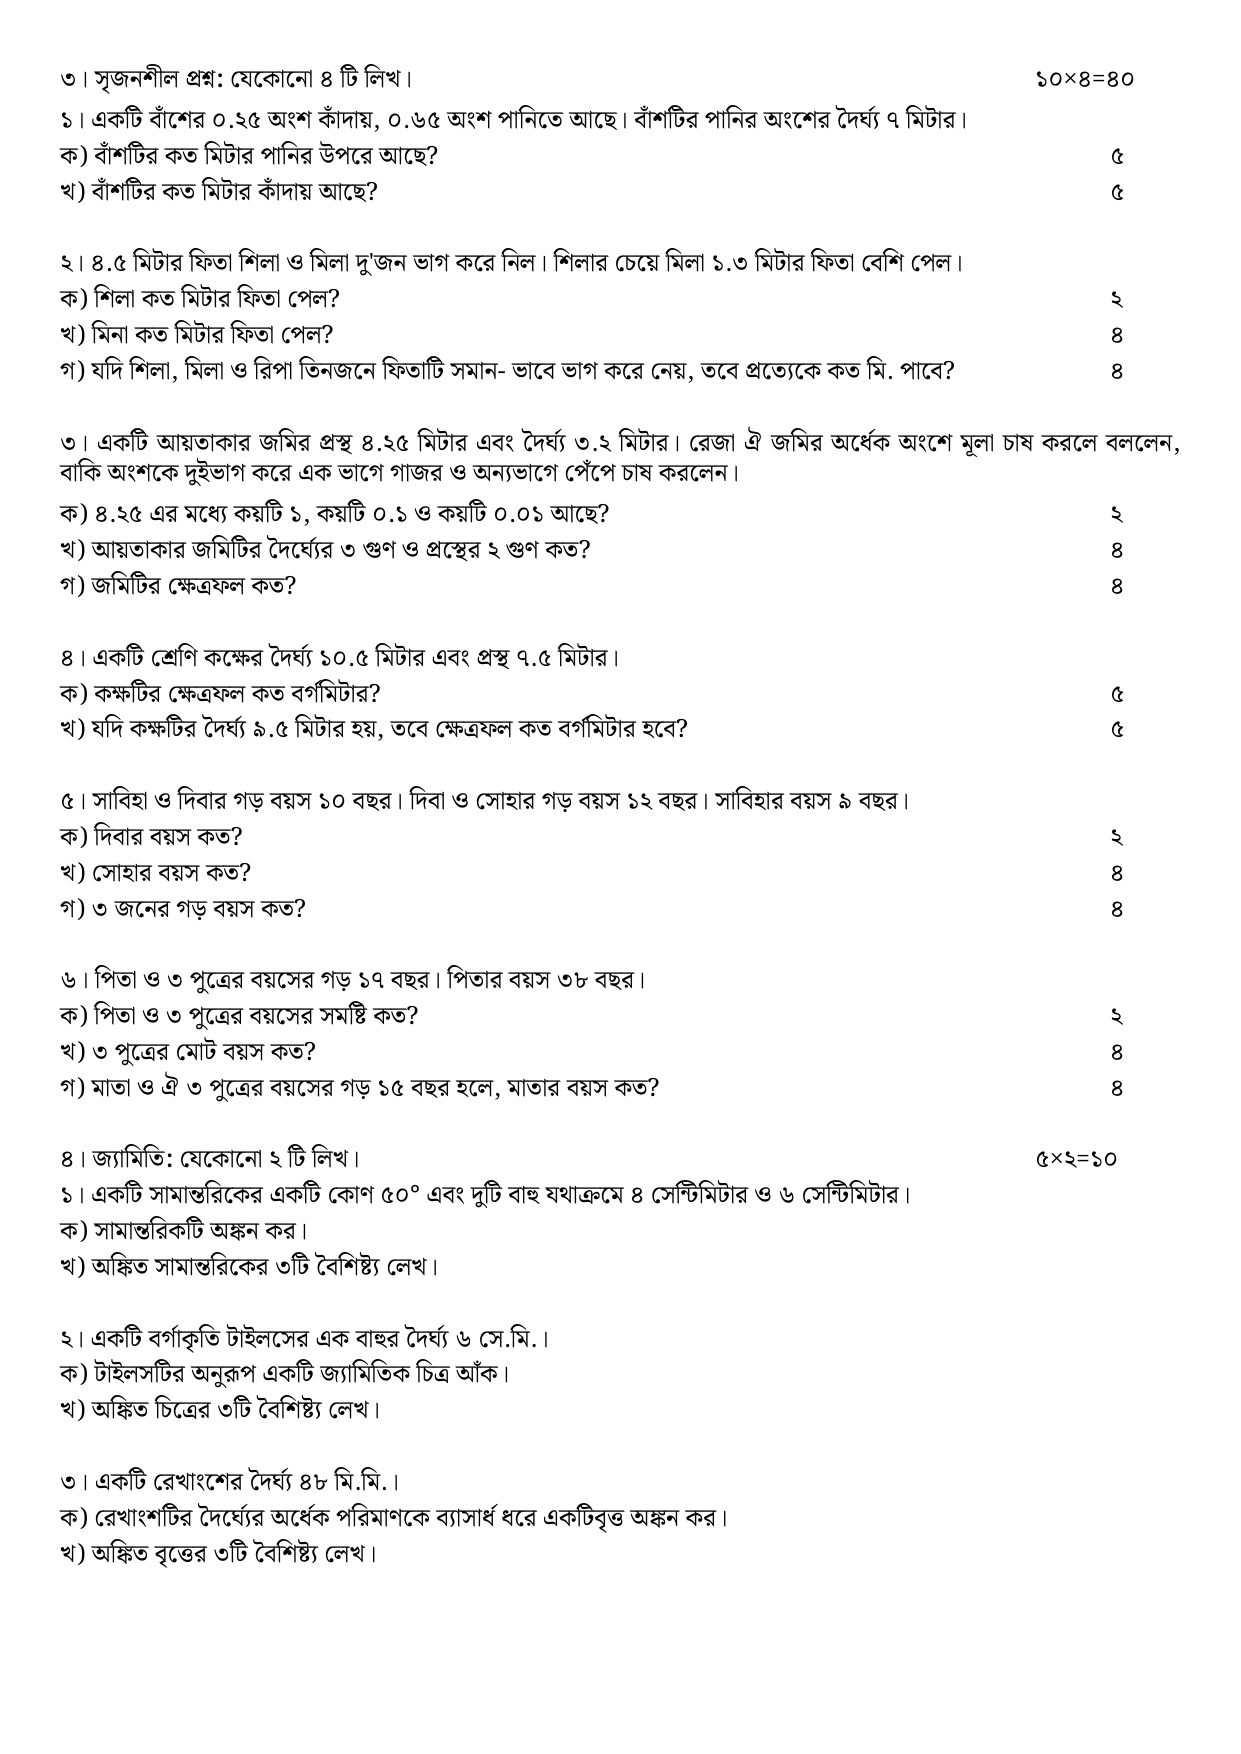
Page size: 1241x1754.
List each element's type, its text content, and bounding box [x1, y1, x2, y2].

text গ) ৩ জনের গড় বয়স কত? ৪ [60, 888, 1180, 924]
text খ) অঙ্কিত চিত্রের ৩টি বৈশিষ্ট্য লেখ। [60, 1390, 1180, 1426]
text গ) যদি শিলা, মিলা ও রিপা তিনজনে ফিতাটি সমান- ভাবে ভাগ করে নেয়, তবে প্রত্যেকে কত মি. পাবে? ৪ [60, 351, 1180, 387]
text ১। একটি বাঁশের ০.২৫ অংশ কাঁদায়, ০.৬৫ অংশ পানিতে আছে। বাঁশটির পানির অংশের দৈর্ঘ্য ৭ মিটার। [60, 100, 1180, 136]
text ক) পিতা ও ৩ পুত্রের বয়সের সমষ্টি কত? ২ [60, 996, 1180, 1032]
text খ) যদি কক্ষটির দৈর্ঘ্য ৯.৫ মিটার হয়, তবে ক্ষেত্রফল কত বর্গমিটার হবে? ৫ [60, 709, 1180, 745]
text খ) অঙ্কিত সামান্তরিকের ৩টি বৈশিষ্ট্য লেখ। [60, 1247, 1180, 1282]
text ৩। একটি আয়তাকার জমির প্রস্থ ৪.২৫ মিটার এবং দৈর্ঘ্য ৩.২ মিটার। রেজা ঐ জমির অর্ধেক অংশে মূলা চাষ করলে বললেন, বাকি অংশকে দুইভাগ করে এক ভাগে গাজর ও অন্যভাগে পেঁপে চাষ করলেন। [60, 422, 1180, 494]
text ক) দিবার বয়স কত? ২ [60, 817, 1180, 852]
text খ) সোহার বয়স কত? ৪ [60, 852, 1180, 888]
text খ) ৩ পুত্রের মোট বয়স কত? ৪ [60, 1032, 1180, 1067]
text ১। একটি সামান্তরিকের একটি কোণ ৫০° এবং দুটি বাহু যথাক্রমে ৪ সেন্টিমিটার ও ৬ সেন্টিমিটার। [60, 1175, 1180, 1211]
text গ) মাতা ও ঐ ৩ পুত্রের বয়সের গড় ১৫ বছর হলে, মাতার বয়স কত? ৪ [60, 1067, 1180, 1103]
text ক) সামান্তরিকটি অঙ্কন কর। [60, 1211, 1180, 1247]
text ২। ৪.৫ মিটার ফিতা শিলা ও মিলা দু'জন ভাগ করে নিল। শিলার চেয়ে মিলা ১.৩ মিটার ফিতা বেশি পেল। [60, 243, 1180, 279]
text খ) আয়তাকার জমিটির দৈর্ঘ্যের ৩ গুণ ও প্রস্থের ২ গুণ কত? ৪ [60, 530, 1180, 566]
text ৬। পিতা ও ৩ পুত্রের বয়সের গড় ১৭ বছর। পিতার বয়স ৩৮ বছর। [60, 960, 1180, 996]
text ক) ৪.২৫ এর মধ্যে কয়টি ১, কয়টি ০.১ ও কয়টি ০.০১ আছে? ২ [60, 494, 1180, 530]
text ক) টাইলসটির অনুরূপ একটি জ্যামিতিক চিত্র আঁক। [60, 1354, 1180, 1390]
text ৩। একটি রেখাংশের দৈর্ঘ্য ৪৮ মি.মি.। [60, 1462, 1180, 1497]
text ৪। একটি শ্রেণি কক্ষের দৈর্ঘ্য ১০.৫ মিটার এবং প্রস্থ ৭.৫ মিটার। [60, 637, 1180, 673]
text ক) রেখাংশটির দৈর্ঘ্যের অর্ধেক পরিমাণকে ব্যাসার্ধ ধরে একটিবৃত্ত অঙ্কন কর। [60, 1497, 1180, 1533]
text গ) জমিটির ক্ষেত্রফল কত? ৪ [60, 566, 1180, 602]
text খ) বাঁশটির কত মিটার কাঁদায় আছে? ৫ [60, 172, 1180, 207]
text ২। একটি বর্গাকৃতি টাইলসের এক বাহুর দৈর্ঘ্য ৬ সে.মি.। [60, 1318, 1180, 1354]
text ৩। সৃজনশীল প্রশ্ন: যেকোনো ৪ টি লিখ। ১০×৪=৪০ [60, 60, 1180, 100]
text ক) কক্ষটির ক্ষেত্রফল কত বর্গমিটার? ৫ [60, 673, 1180, 709]
text ক) বাঁশটির কত মিটার পানির উপরে আছে? ৫ [60, 136, 1180, 172]
text ৫। সাবিহা ও দিবার গড় বয়স ১০ বছর। দিবা ও সোহার গড় বয়স ১২ বছর। সাবিহার বয়স ৯ বছর। [60, 781, 1180, 817]
text ৪। জ্যামিতি: যেকোনো ২ টি লিখ। ৫×২=১০ [60, 1139, 1180, 1175]
text খ) অঙ্কিত বৃত্তের ৩টি বৈশিষ্ট্য লেখ। [60, 1533, 1180, 1569]
text ক) শিলা কত মিটার ফিতা পেল? ২ [60, 279, 1180, 315]
text খ) মিনা কত মিটার ফিতা পেল? ৪ [60, 315, 1180, 351]
